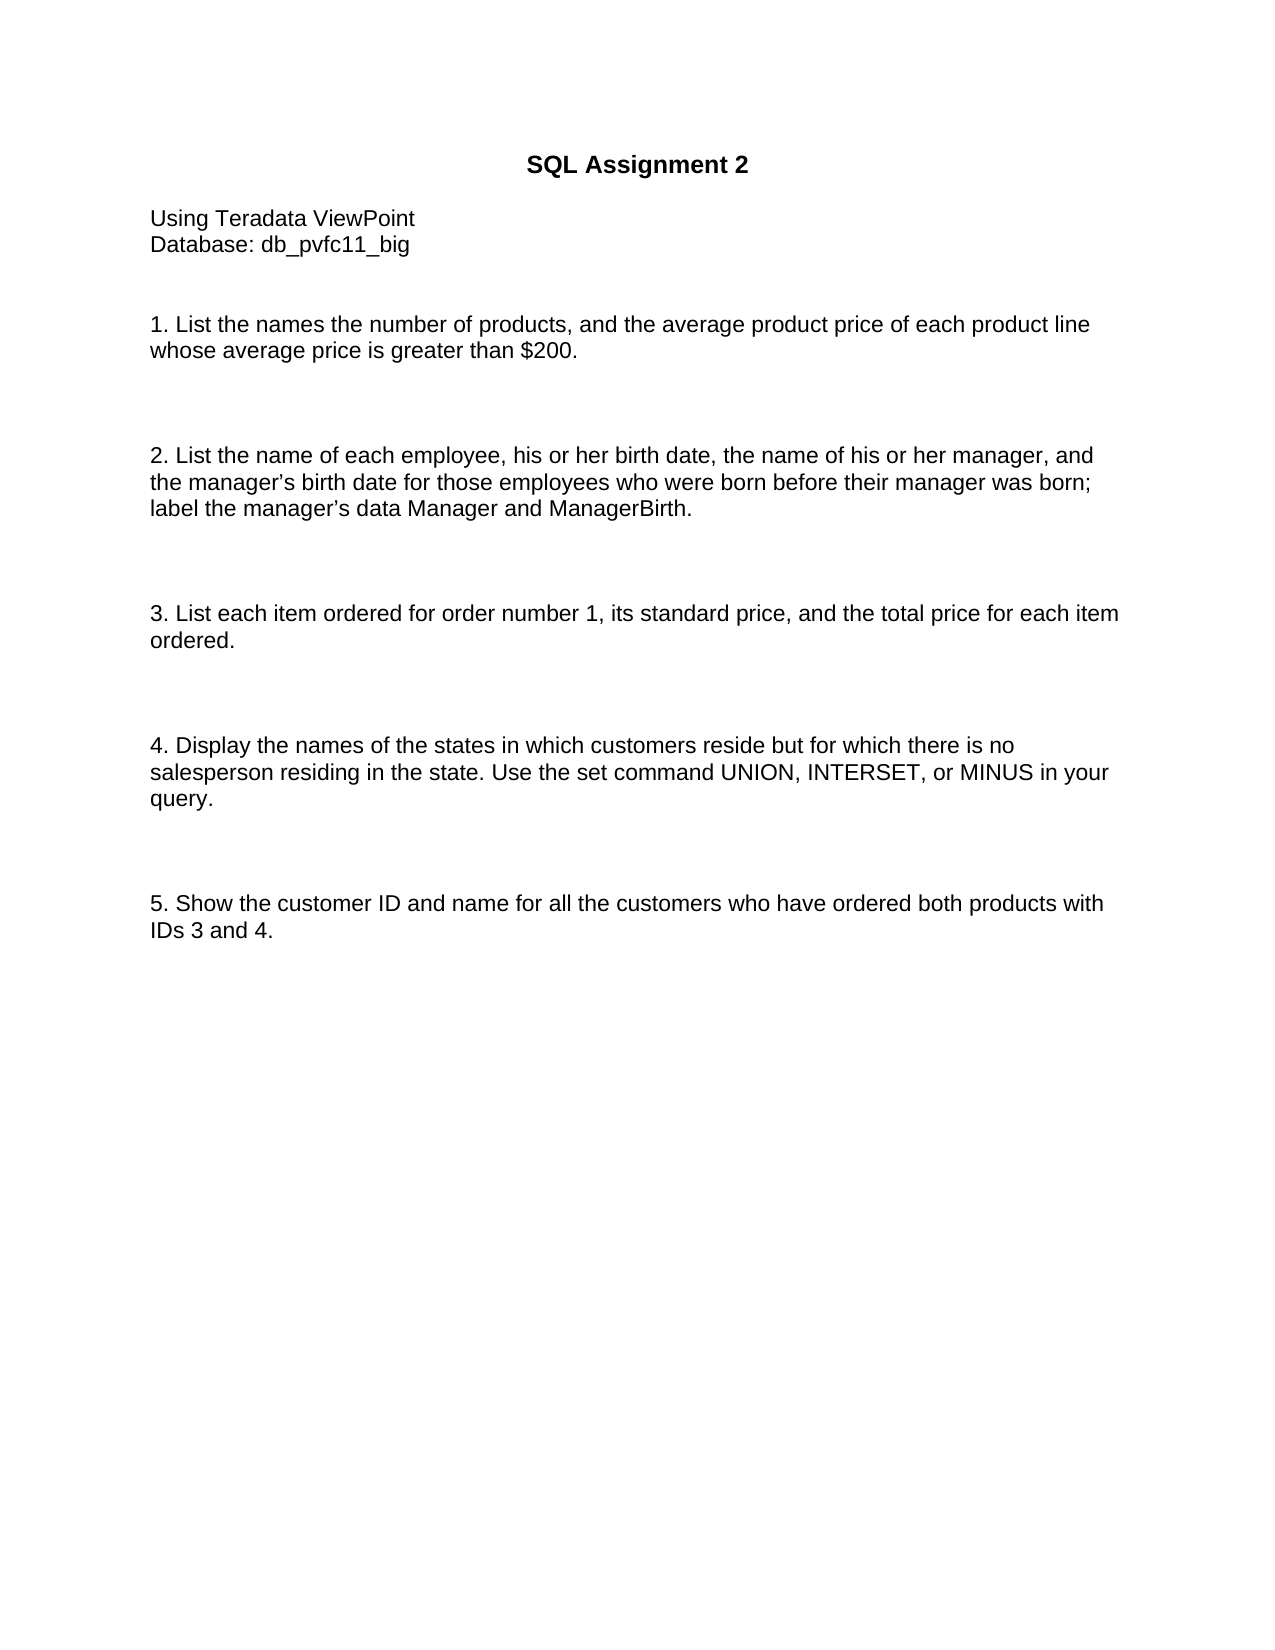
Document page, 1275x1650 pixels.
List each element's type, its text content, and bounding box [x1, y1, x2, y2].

text 4. Display the names of the states in which customers reside but for which there is no salesperson residing in the state. Use the set command UNION, INTERSET, or MINUS in your query. [150, 732, 1125, 811]
text Using Teradata ViewPoint [150, 205, 1125, 231]
text 1. List the names the number of products, and the average product price of each product line whose average price is greater than $200. [150, 311, 1125, 363]
text 3. List each item ordered for order number 1, its standard price, and the total price for each item ordered. [150, 600, 1125, 653]
text 2. List the name of each employee, his or her birth date, the name of his or her manager, and the manager’s birth date for those employees who were born before their manager was born; label the manager’s data Manager and ManagerBirth. [150, 442, 1125, 521]
text SQL Assignment 2 [150, 150, 1125, 179]
text 5. Show the customer ID and name for all the customers who have ordered both products with IDs 3 and 4. [150, 890, 1125, 943]
text Database: db_pvfc11_big [150, 231, 1125, 258]
